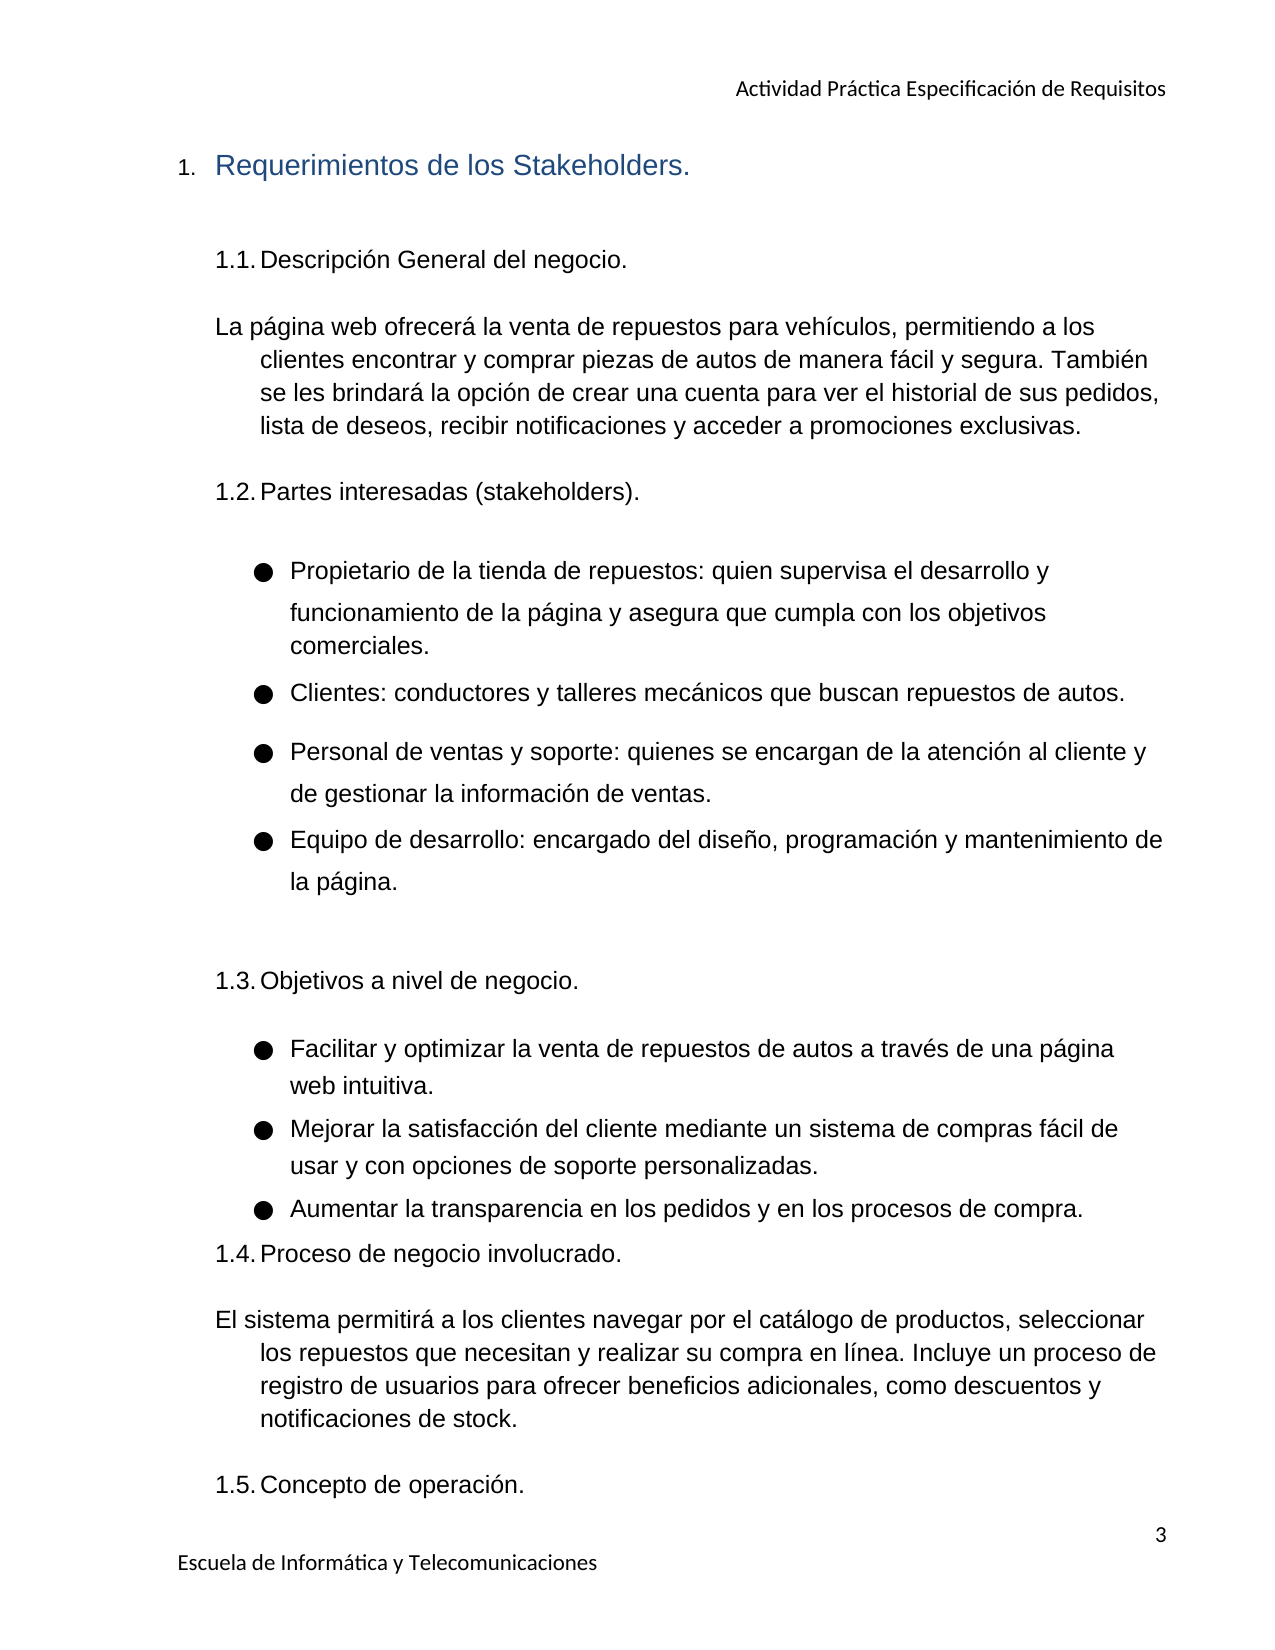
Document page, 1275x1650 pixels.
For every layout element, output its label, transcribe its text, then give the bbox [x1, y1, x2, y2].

list Concepto de operación. [215, 1470, 1167, 1499]
text La página web ofrecerá la venta de repuestos para vehículos, permitiendo a los clientes encontrar y comprar piezas de autos de manera fácil y segura. También se les brindará la opción de crear una cuenta para ver el historial de sus pedidos, lista de deseos, recibir notificaciones y acceder a promociones exclusivas. [215, 312, 1167, 439]
list Propietario de la tienda de repuestos: quien supervisa el desarrollo y funcionamiento de la página y asegura que cumpla con los objetivos comerciales. [252, 543, 1167, 660]
list Aumentar la transparencia en los pedidos y en los procesos de compra. [252, 1180, 1167, 1231]
list Mejorar la satisfacción del cliente mediante un sistema de compras fácil de usar y con opciones de soporte personalizadas. [252, 1100, 1167, 1180]
list Personal de ventas y soporte: quienes se encargan de la atención al cliente y de gestionar la información de ventas. [252, 723, 1167, 807]
list Descripción General del negocio. [215, 246, 1167, 274]
list Clientes: conductores y talleres mecánicos que buscan repuestos de autos. [252, 664, 1167, 716]
list Facilitar y optimizar la venta de repuestos de autos a través de una página web intuitiva. [252, 1020, 1167, 1100]
list Equipo de desarrollo: encargado del diseño, programación y mantenimiento de la página. [252, 812, 1167, 896]
list Requerimientos de los Stakeholders. [177, 148, 1167, 181]
list Partes interesadas (stakeholders). [215, 477, 1167, 505]
list Proceso de negocio involucrado. [215, 1239, 1167, 1268]
text El sistema permitirá a los clientes navegar por el catálogo de productos, seleccionar los repuestos que necesitan y realizar su compra en línea. Incluye un proceso de registro de usuarios para ofrecer beneficios adicionales, como descuentos y notificaciones de stock. [215, 1305, 1167, 1433]
list Objetivos a nivel de negocio. [215, 966, 1167, 995]
